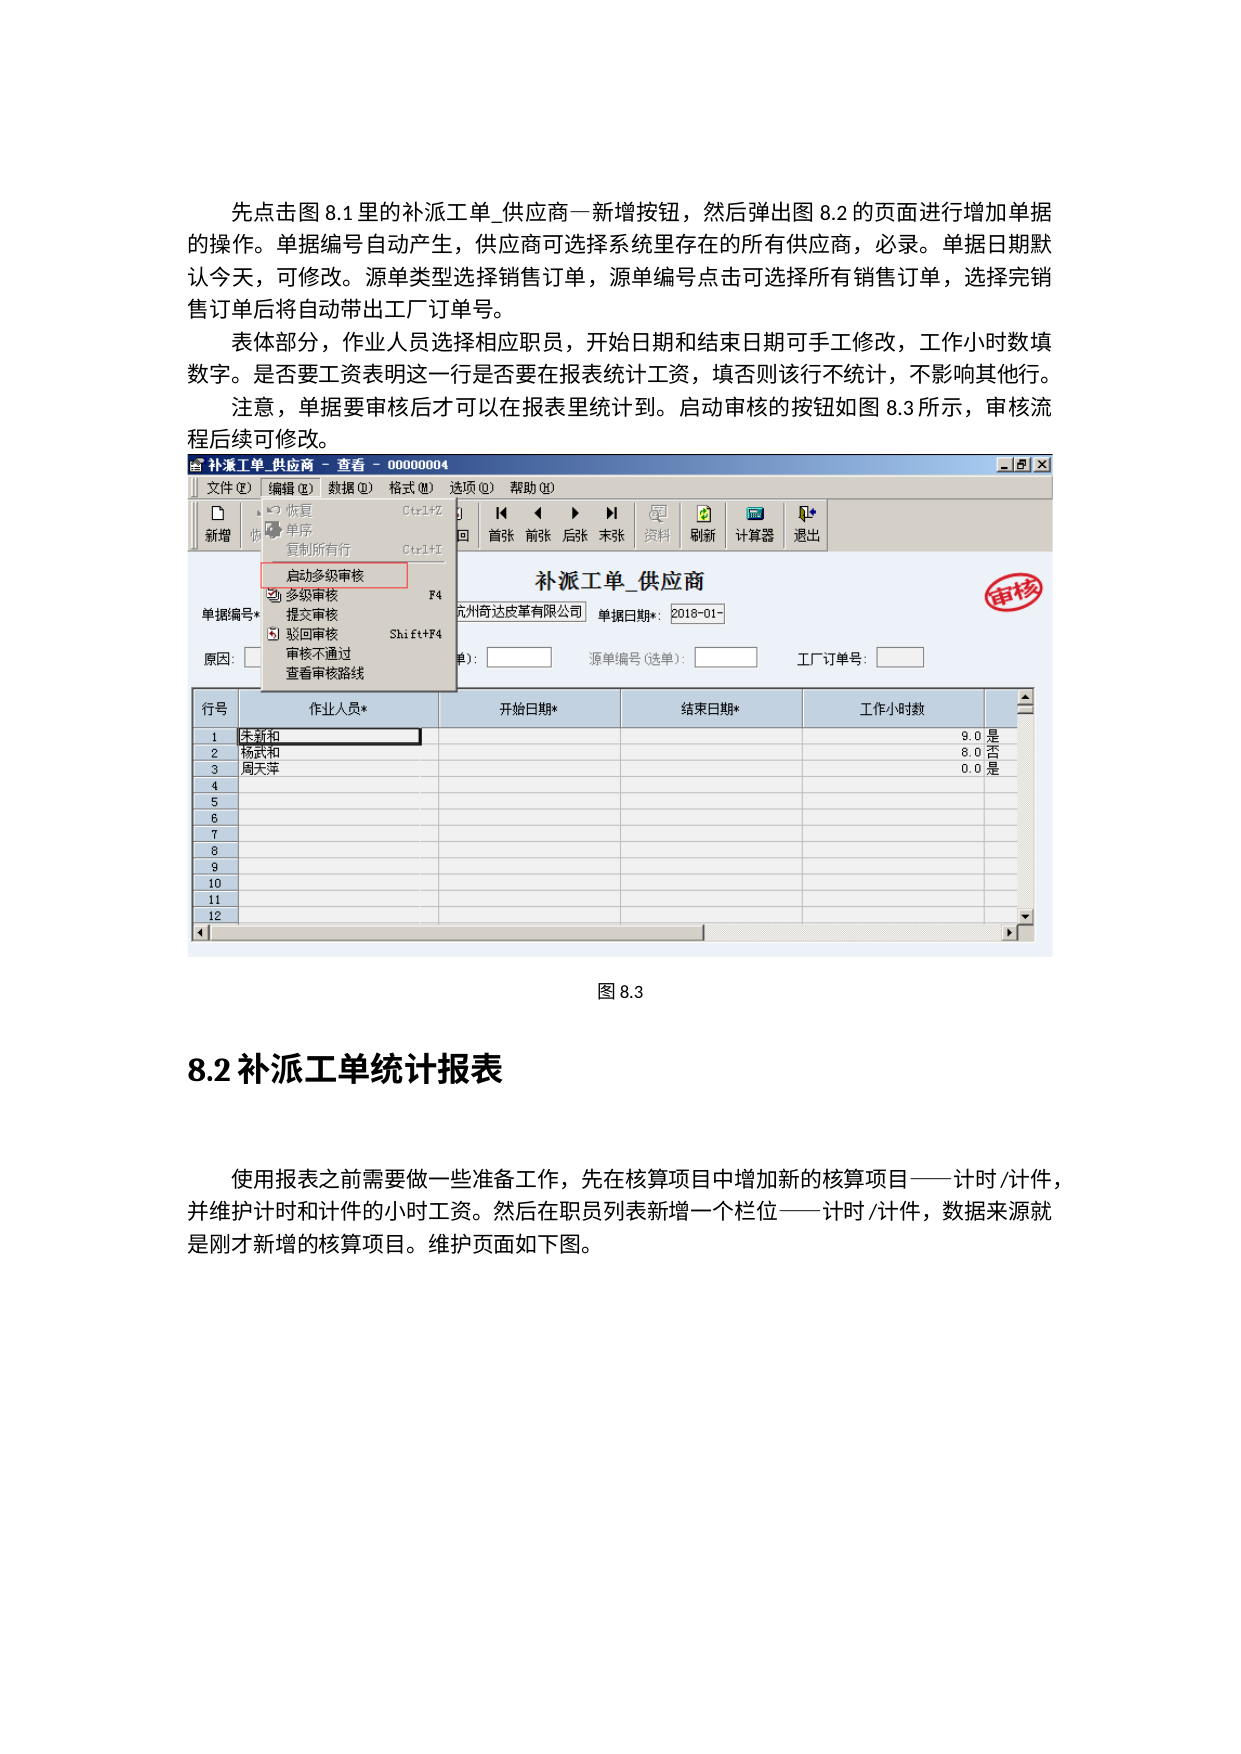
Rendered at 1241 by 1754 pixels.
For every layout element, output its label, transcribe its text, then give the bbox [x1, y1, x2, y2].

text 表体部分，作业人员选择相应职员，开始日期和结束日期可手工修改，工作小时数填数字。是否要工资表明这一行是否要在报表统计工资，填否则该行不统计，不影响其他行。 [187, 324, 1053, 389]
text 注意，单据要审核后才可以在报表里统计到。启动审核的按钮如图8.3所示，审核流程后续可修改。 [187, 389, 1053, 454]
text 使用报表之前需要做一些准备工作，先在核算项目中增加新的核算项目——计时/计件，并维护计时和计件的小时工资。然后在职员列表新增一个栏位——计时/计件，数据来源就是刚才新增的核算项目。维护页面如下图。 [187, 1161, 1053, 1259]
text 图8.3 [187, 974, 1053, 1007]
text 先点击图8.1里的补派工单_供应商—新增按钮，然后弹出图8.2的页面进行增加单据的操作。单据编号自动产生，供应商可选择系统里存在的所有供应商，必录。单据日期默认今天，可修改。源单类型选择销售订单，源单编号点击可选择所有销售订单，选择完销售订单后将自动带出工厂订单号。 [187, 194, 1053, 324]
subtitle 8.2补派工单统计报表 [187, 1034, 1053, 1099]
picture [187, 454, 1053, 957]
